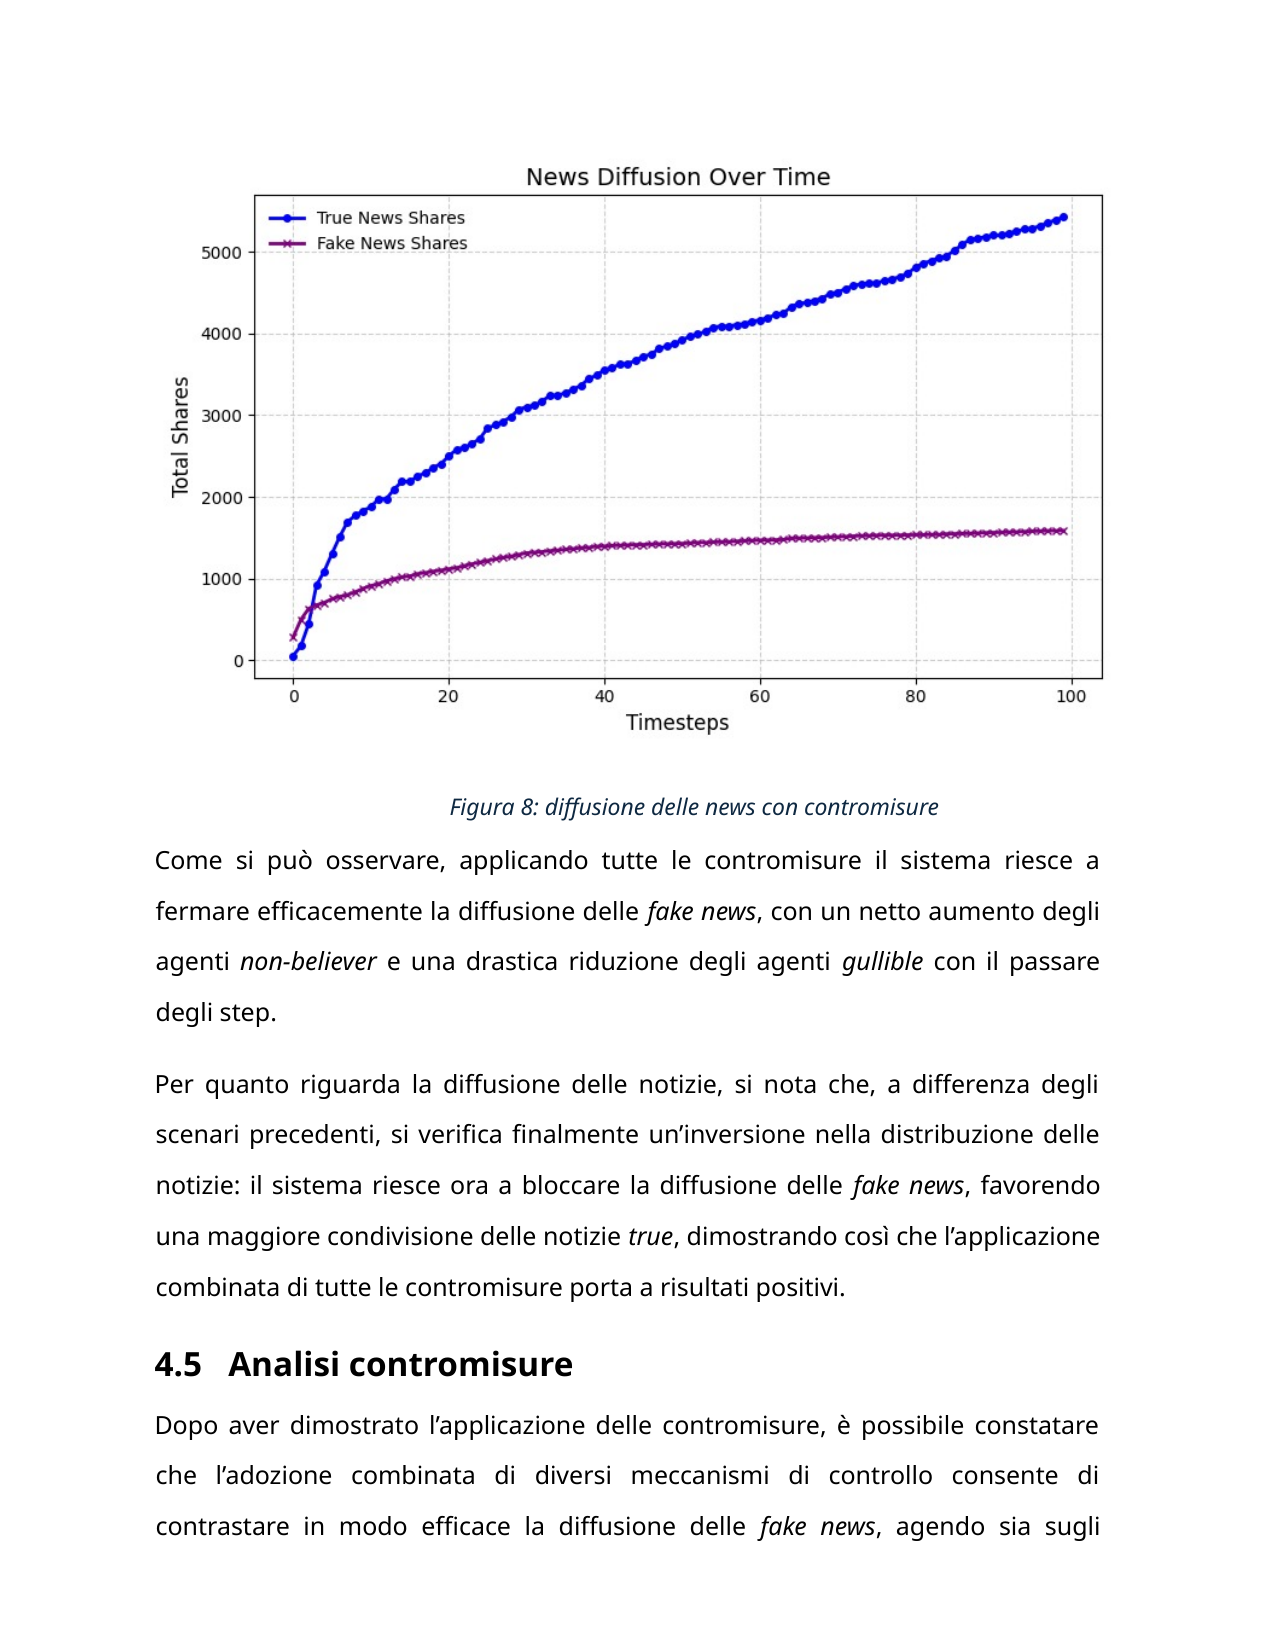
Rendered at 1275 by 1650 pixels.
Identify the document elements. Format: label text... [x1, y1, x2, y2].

text Per quanto riguarda la diffusione delle notizie, si nota che, a differenza degli scenari precedenti, si verifica finalmente un’inversione nella distribuzione delle notizie: il sistema riesce ora a bloccare la diffusione delle fake news, favorendo una maggiore condivisione delle notizie true, dimostrando così che l’applicazione combinata di tutte le contromisure porta a risultati positivi. [154, 1066, 1101, 1303]
text Figura 8: diffusione delle news con contromisure [377, 791, 1101, 822]
text Come si può osservare, applicando tutte le contromisure il sistema riesce a fermare efficacemente la diffusione delle fake news, con un netto aumento degli agenti non-believer e una drastica riduzione degli agenti gullible con il passare degli step. [154, 843, 1101, 1029]
picture [154, 150, 1119, 753]
subtitle Analisi contromisure [154, 1341, 1101, 1386]
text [154, 1407, 1101, 1543]
